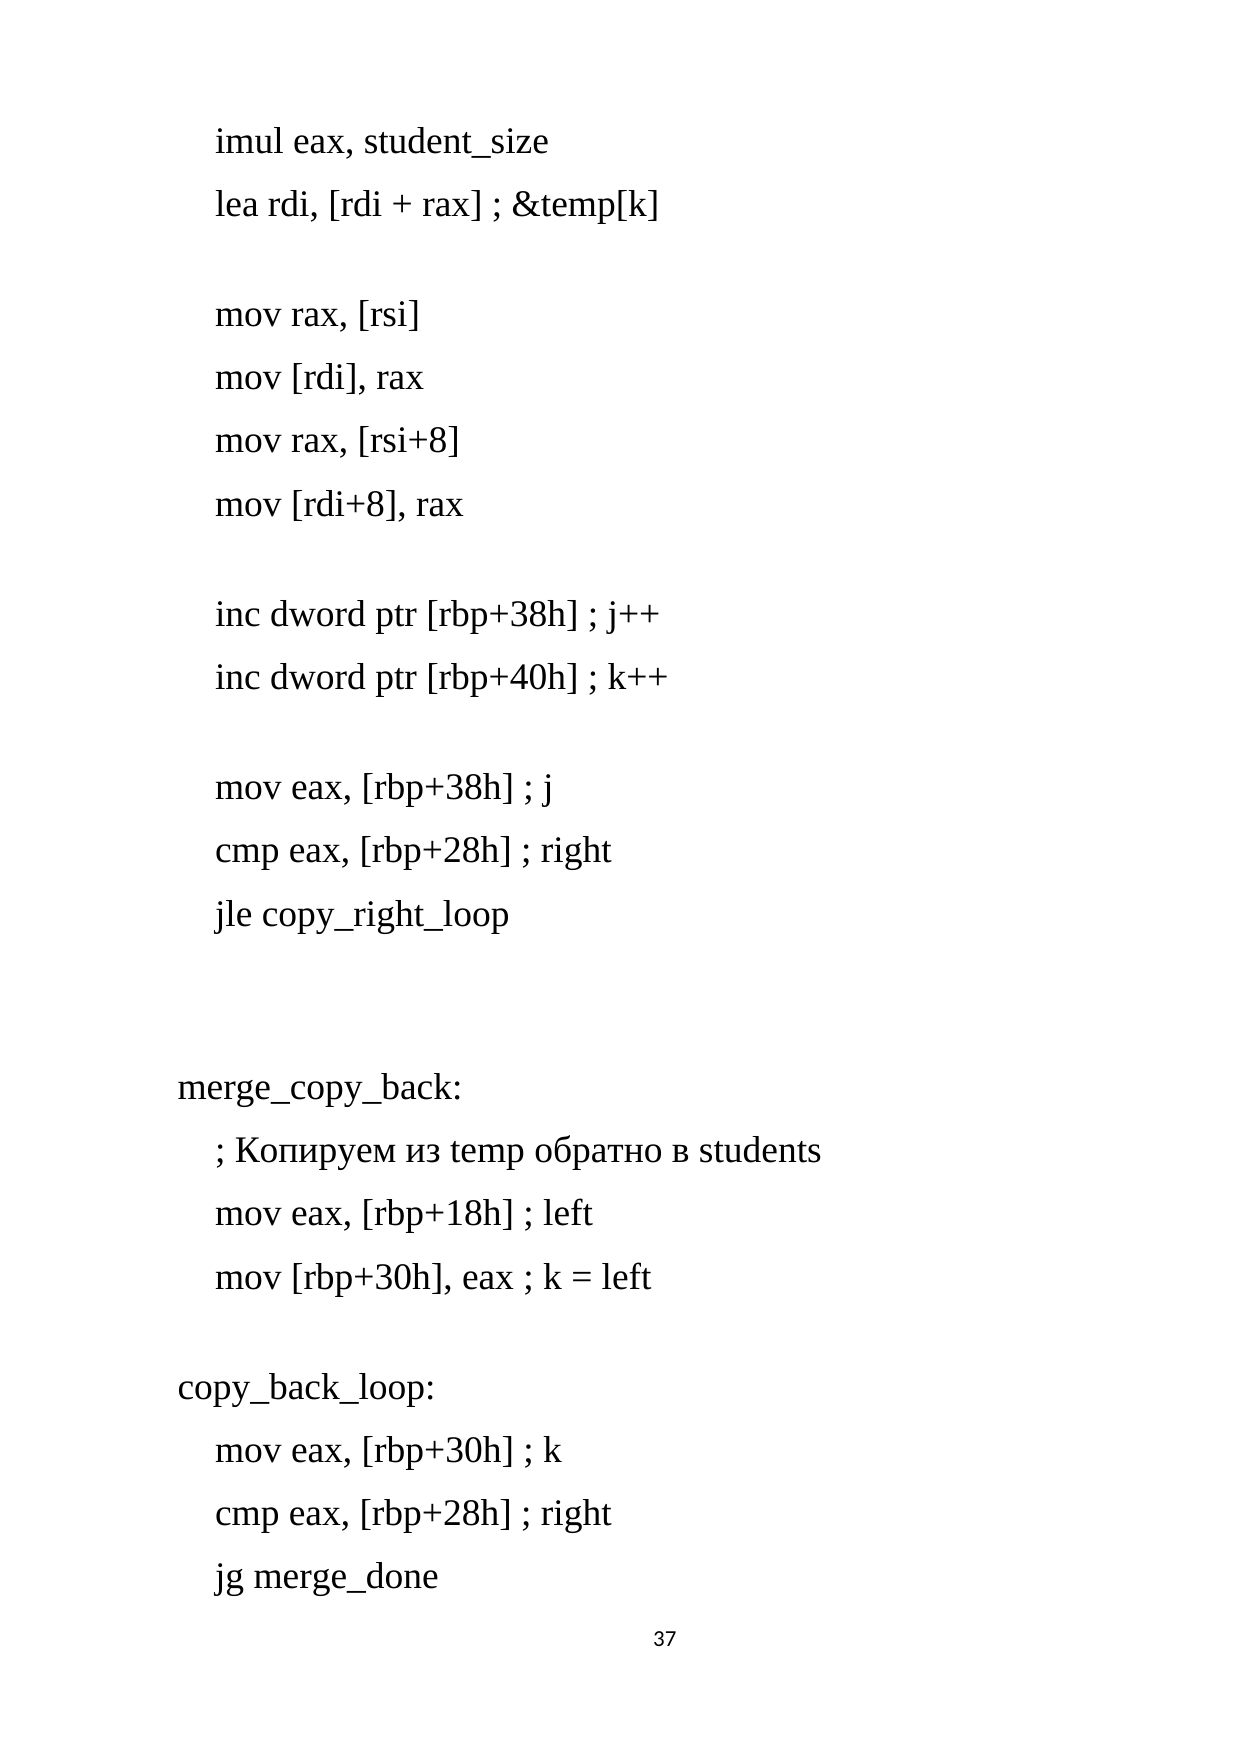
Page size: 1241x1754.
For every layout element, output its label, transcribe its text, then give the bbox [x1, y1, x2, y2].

text mov rax, [rsi+8] [177, 418, 1152, 461]
text jle copy_right_loop [177, 891, 1152, 934]
text lea rdi, [rdi + rax] ; &temp[k] [177, 181, 1152, 224]
text cmp eax, [rbp+28h] ; right [177, 1491, 1152, 1534]
text copy_back_loop: [177, 1364, 1152, 1407]
text jg merge_done [177, 1554, 1152, 1597]
text mov rax, [rsi] [177, 291, 1152, 334]
text inc dword ptr [rbp+40h] ; k++ [177, 654, 1152, 698]
text mov eax, [rbp+38h] ; j [177, 764, 1152, 808]
text mov [rbp+30h], eax ; k = left [177, 1254, 1152, 1297]
text mov eax, [rbp+18h] ; left [177, 1191, 1152, 1234]
text mov [rdi], rax [177, 355, 1152, 398]
text merge_copy_back: [177, 1064, 1152, 1107]
text imul eax, student_size [177, 118, 1152, 161]
text ; Копируем из temp обратно в students [177, 1128, 1152, 1171]
text cmp eax, [rbp+28h] ; right [177, 828, 1152, 871]
text inc dword ptr [rbp+38h] ; j++ [177, 591, 1152, 634]
text mov eax, [rbp+30h] ; k [177, 1427, 1152, 1471]
text mov [rdi+8], rax [177, 481, 1152, 524]
